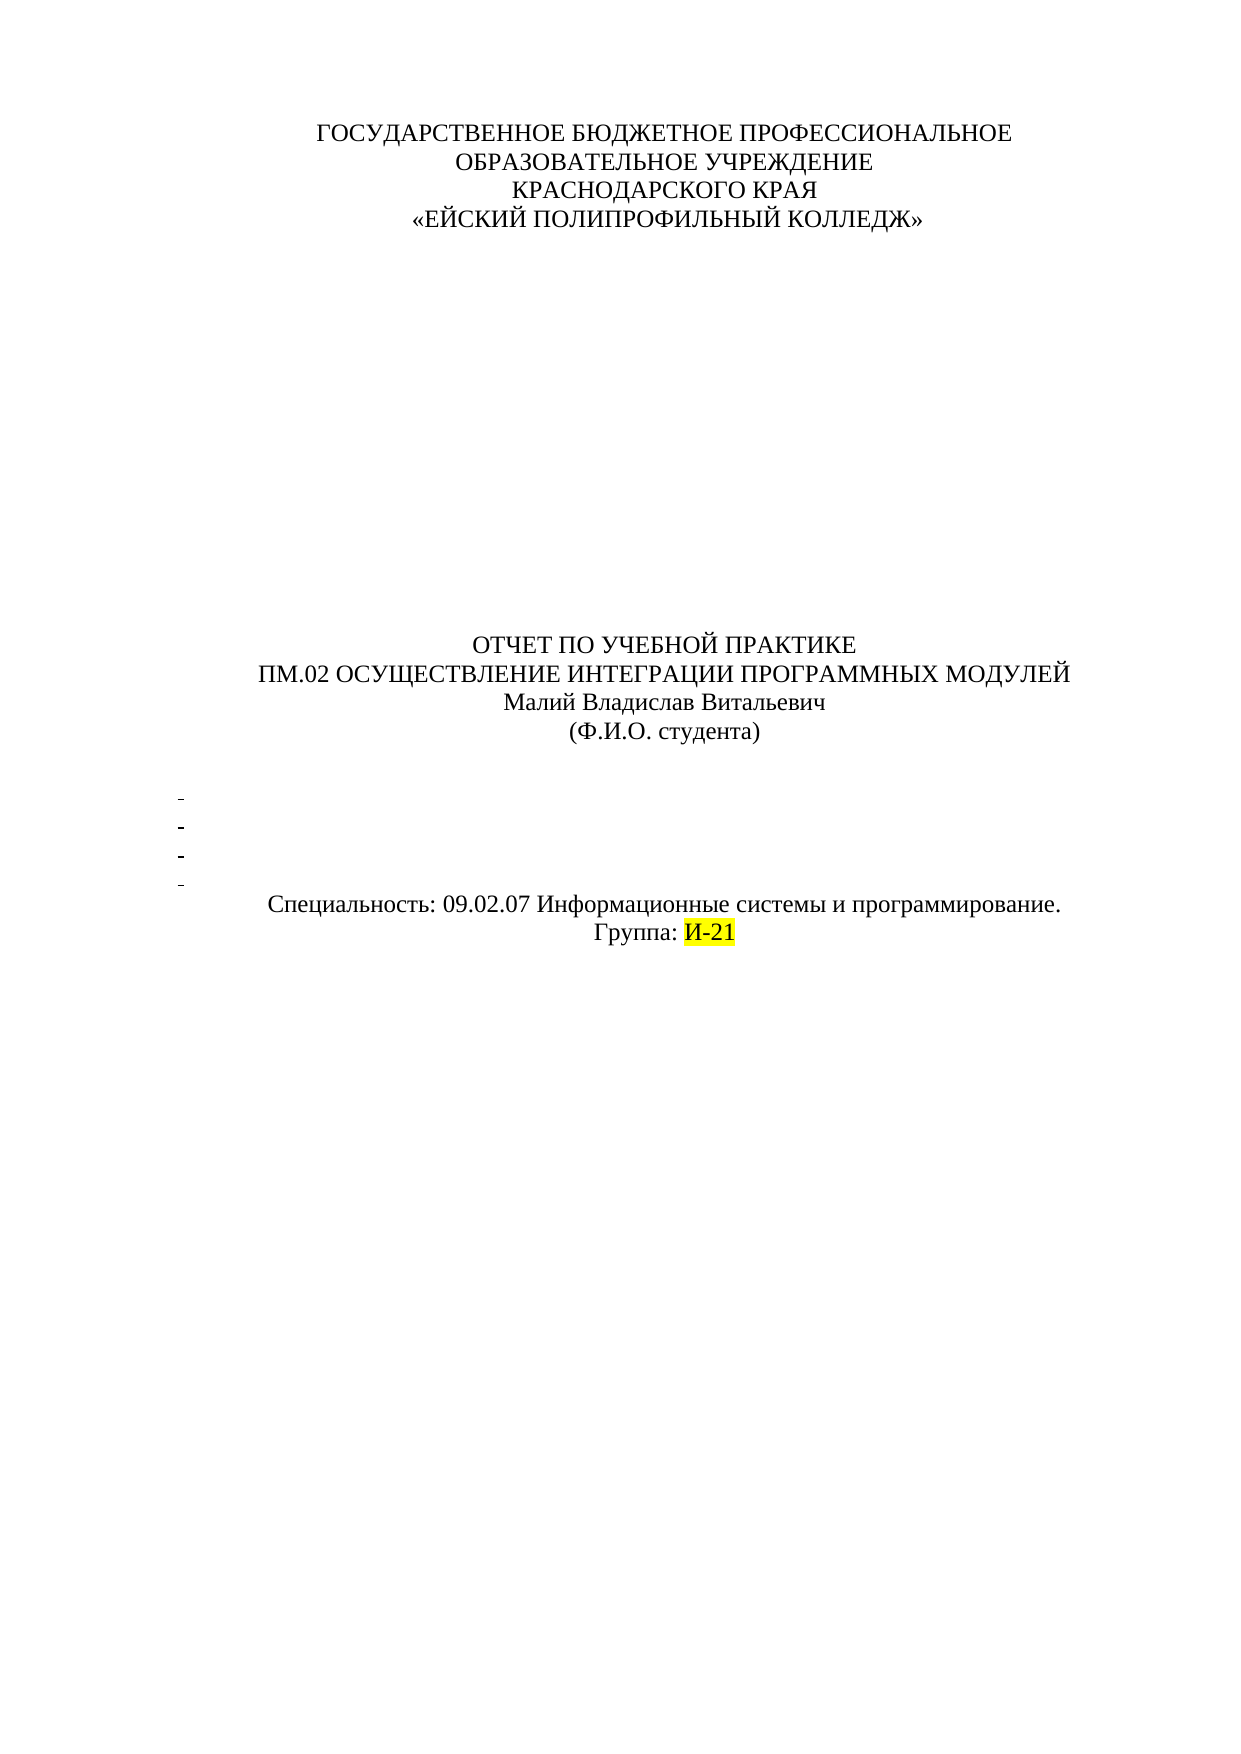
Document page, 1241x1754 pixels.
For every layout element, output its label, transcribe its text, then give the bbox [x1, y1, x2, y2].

text КРАСНОДАРСКОГО КРАЯ [177, 176, 1152, 204]
text «ЕЙСКИЙ ПОЛИПРОФИЛЬНЫЙ КОЛЛЕДЖ» [177, 204, 1152, 233]
text Специальность: 09.02.07 Информационные системы и программирование. [177, 889, 1152, 917]
text ПМ.02 ОСУЩЕСТВЛЕНИЕ ИНТЕГРАЦИИ ПРОГРАММНЫХ МОДУЛЕЙ [177, 659, 1152, 687]
text ОБРАЗОВАТЕЛЬНОЕ УЧРЕЖДЕНИЕ [177, 147, 1152, 176]
text Группа: И-21 [177, 917, 1152, 946]
text ГОСУДАРСТВЕННОЕ БЮДЖЕТНОЕ ПРОФЕССИОНАЛЬНОЕ [177, 118, 1152, 147]
text Малий Владислав Витальевич [177, 687, 1152, 716]
text (Ф.И.О. студента) [177, 716, 1152, 745]
text ОТЧЕТ ПО УЧЕБНОЙ ПРАКТИКЕ [177, 630, 1152, 659]
